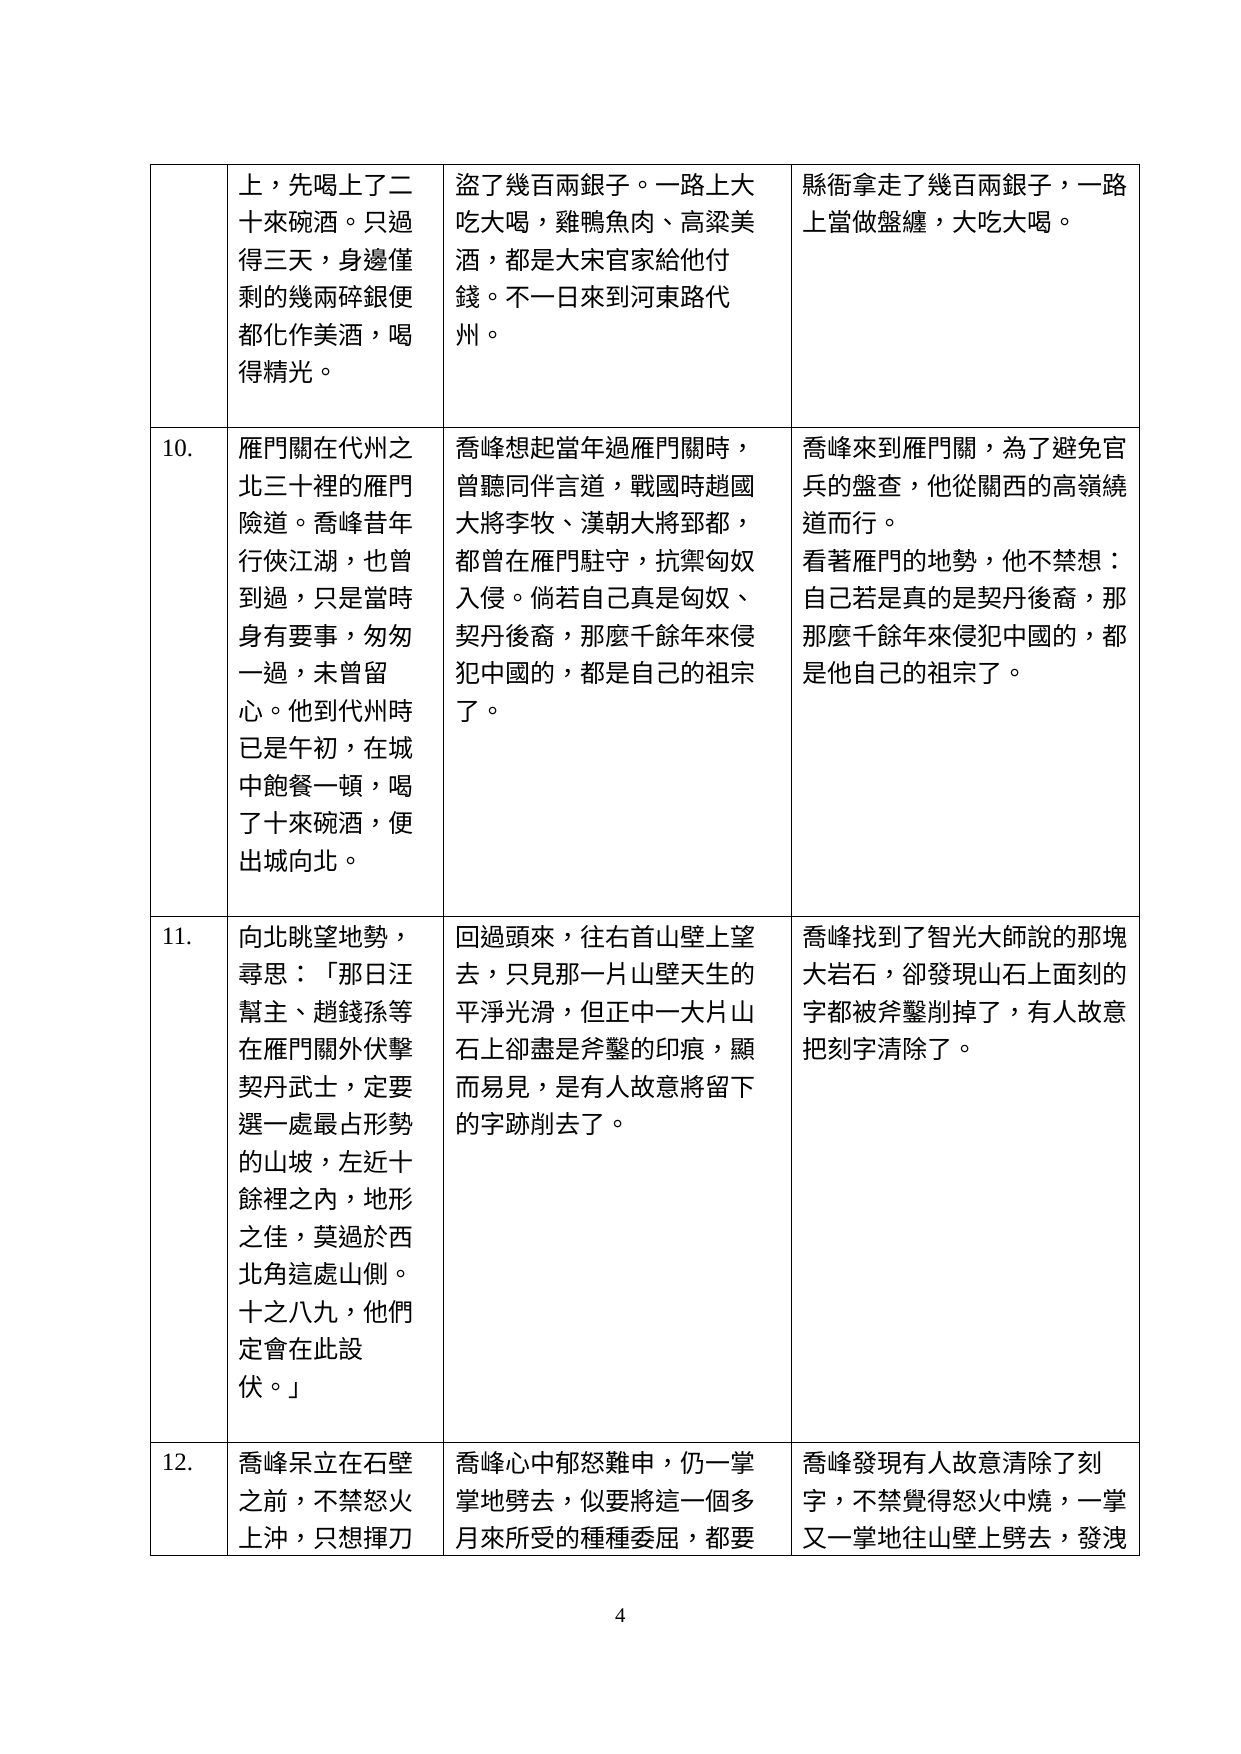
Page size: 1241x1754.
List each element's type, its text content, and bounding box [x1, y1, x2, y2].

table_cell 雁門關在代州之北三十裡的雁門險道。喬峰昔年行俠江湖，也曾到過，只是當時身有要事，匆匆一過，未曾留心。他到代州時已是午初，在城中飽餐一頓，喝了十來碗酒，便出城向北。 [228, 428, 443, 916]
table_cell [444, 165, 791, 427]
table_cell [151, 165, 227, 427]
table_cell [228, 1443, 443, 1555]
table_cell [444, 1443, 791, 1555]
table_cell 喬峰想起當年過雁門關時，曾聽同伴言道，戰國時趙國大將李牧、漢朝大將郅都，都曾在雁門駐守，抗禦匈奴入侵。倘若自己真是匈奴、契丹後裔，那麼千餘年來侵犯中國的，都是自己的祖宗了。 [444, 428, 791, 916]
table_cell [792, 1443, 1139, 1555]
table_cell 喬峰來到雁門關，為了避免官兵的盤查，他從關西的高嶺繞道而行。 看著雁門的地勢，他不禁想：自己若是真的是契丹後裔，那那麼千餘年來侵犯中國的，都是他自己的祖宗了。 [792, 428, 1139, 916]
table_cell [151, 917, 227, 1442]
table_cell [151, 1443, 227, 1555]
table_cell [151, 428, 227, 916]
table_cell 回過頭來，往右首山壁上望去，只見那一片山壁天生的平淨光滑，但正中一大片山石上卻盡是斧鑿的印痕，顯而易見，是有人故意將留下的字跡削去了。 [444, 917, 791, 1442]
table_cell 向北眺望地勢，尋思：「那日汪幫主、趙錢孫等在雁門關外伏擊契丹武士，定要選一處最占形勢的山坡，左近十餘裡之內，地形之佳，莫過於西北角這處山側。十之八九，他們定會在此設伏。」 [228, 917, 443, 1442]
table_cell 喬峰找到了智光大師說的那塊大岩石，卻發現山石上面刻的字都被斧鑿削掉了，有人故意把刻字清除了。 [792, 917, 1139, 1442]
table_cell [792, 165, 1139, 427]
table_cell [228, 165, 443, 427]
